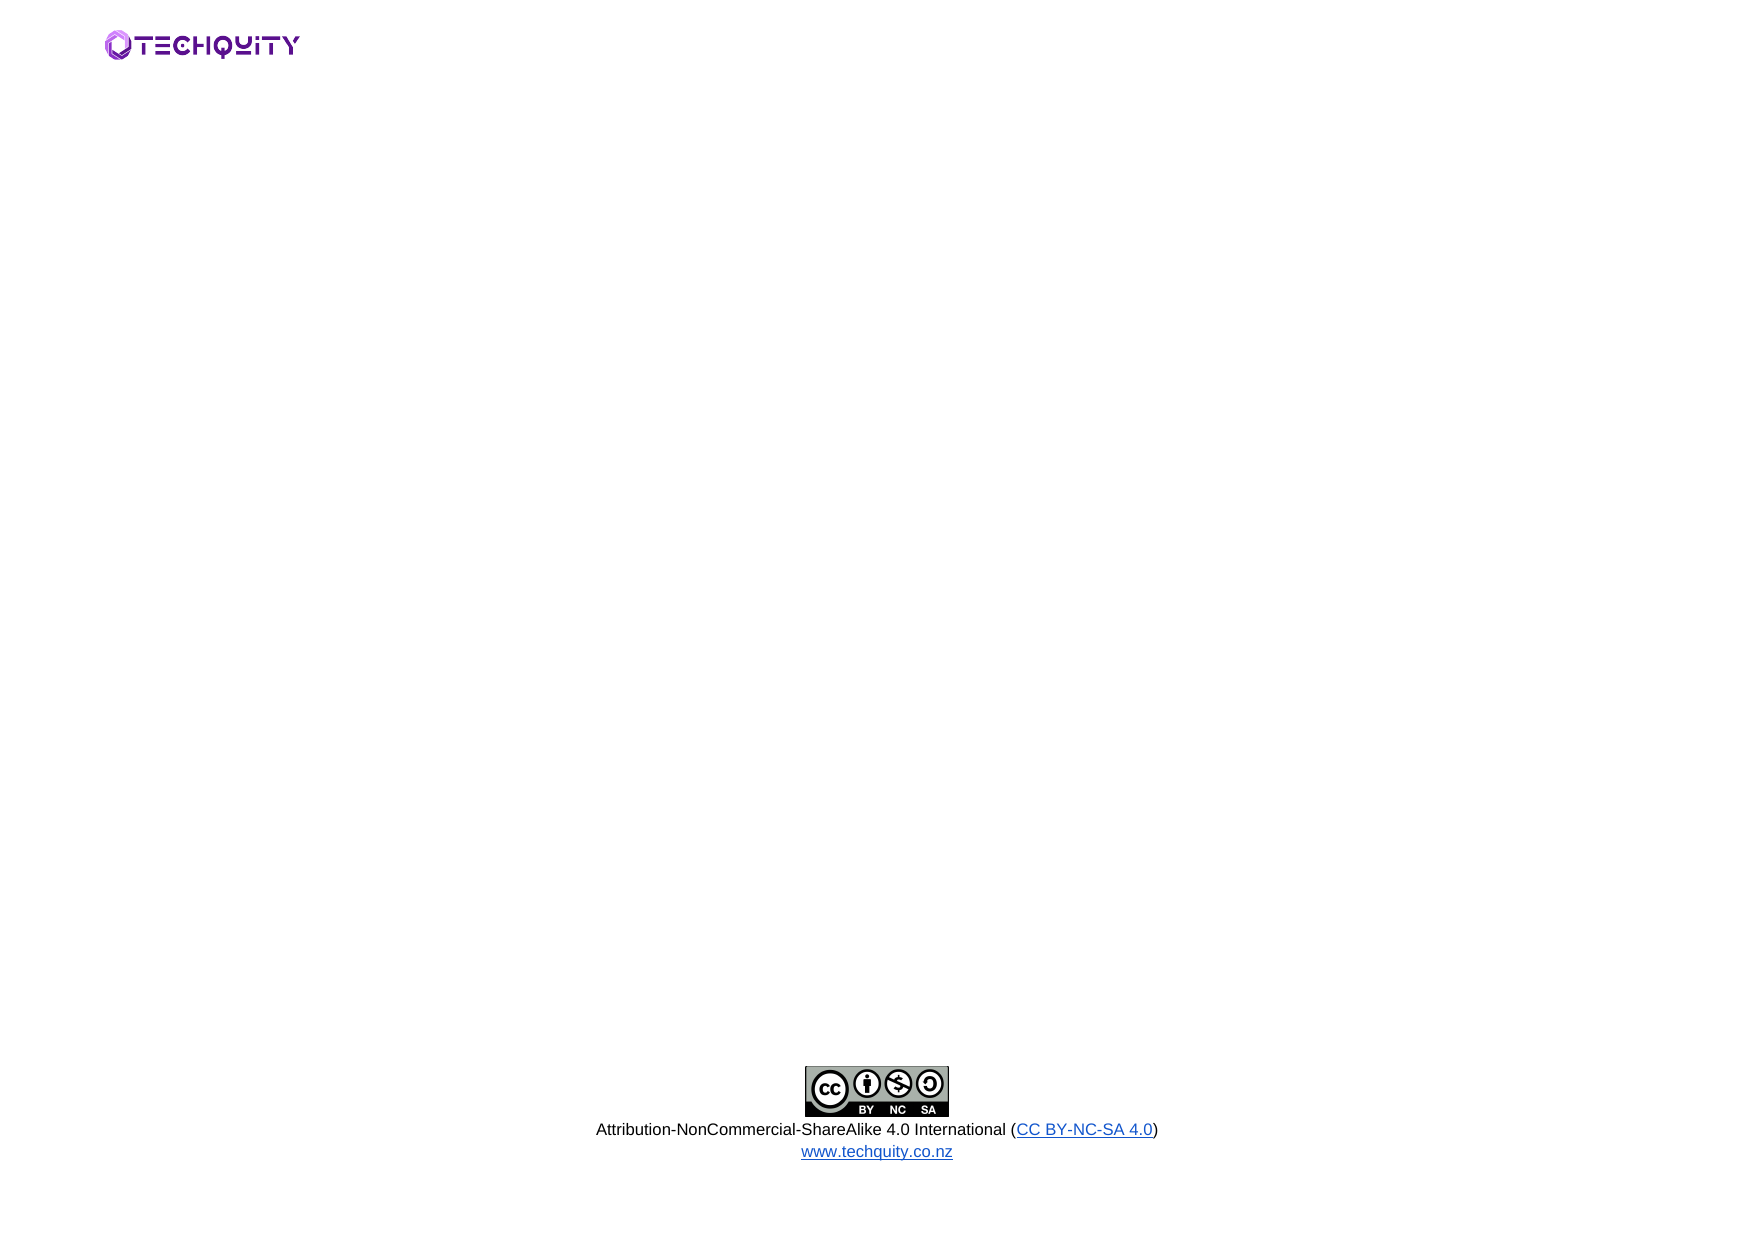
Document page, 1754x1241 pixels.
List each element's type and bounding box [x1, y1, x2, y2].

picture [805, 1066, 949, 1117]
picture [105, 30, 300, 60]
